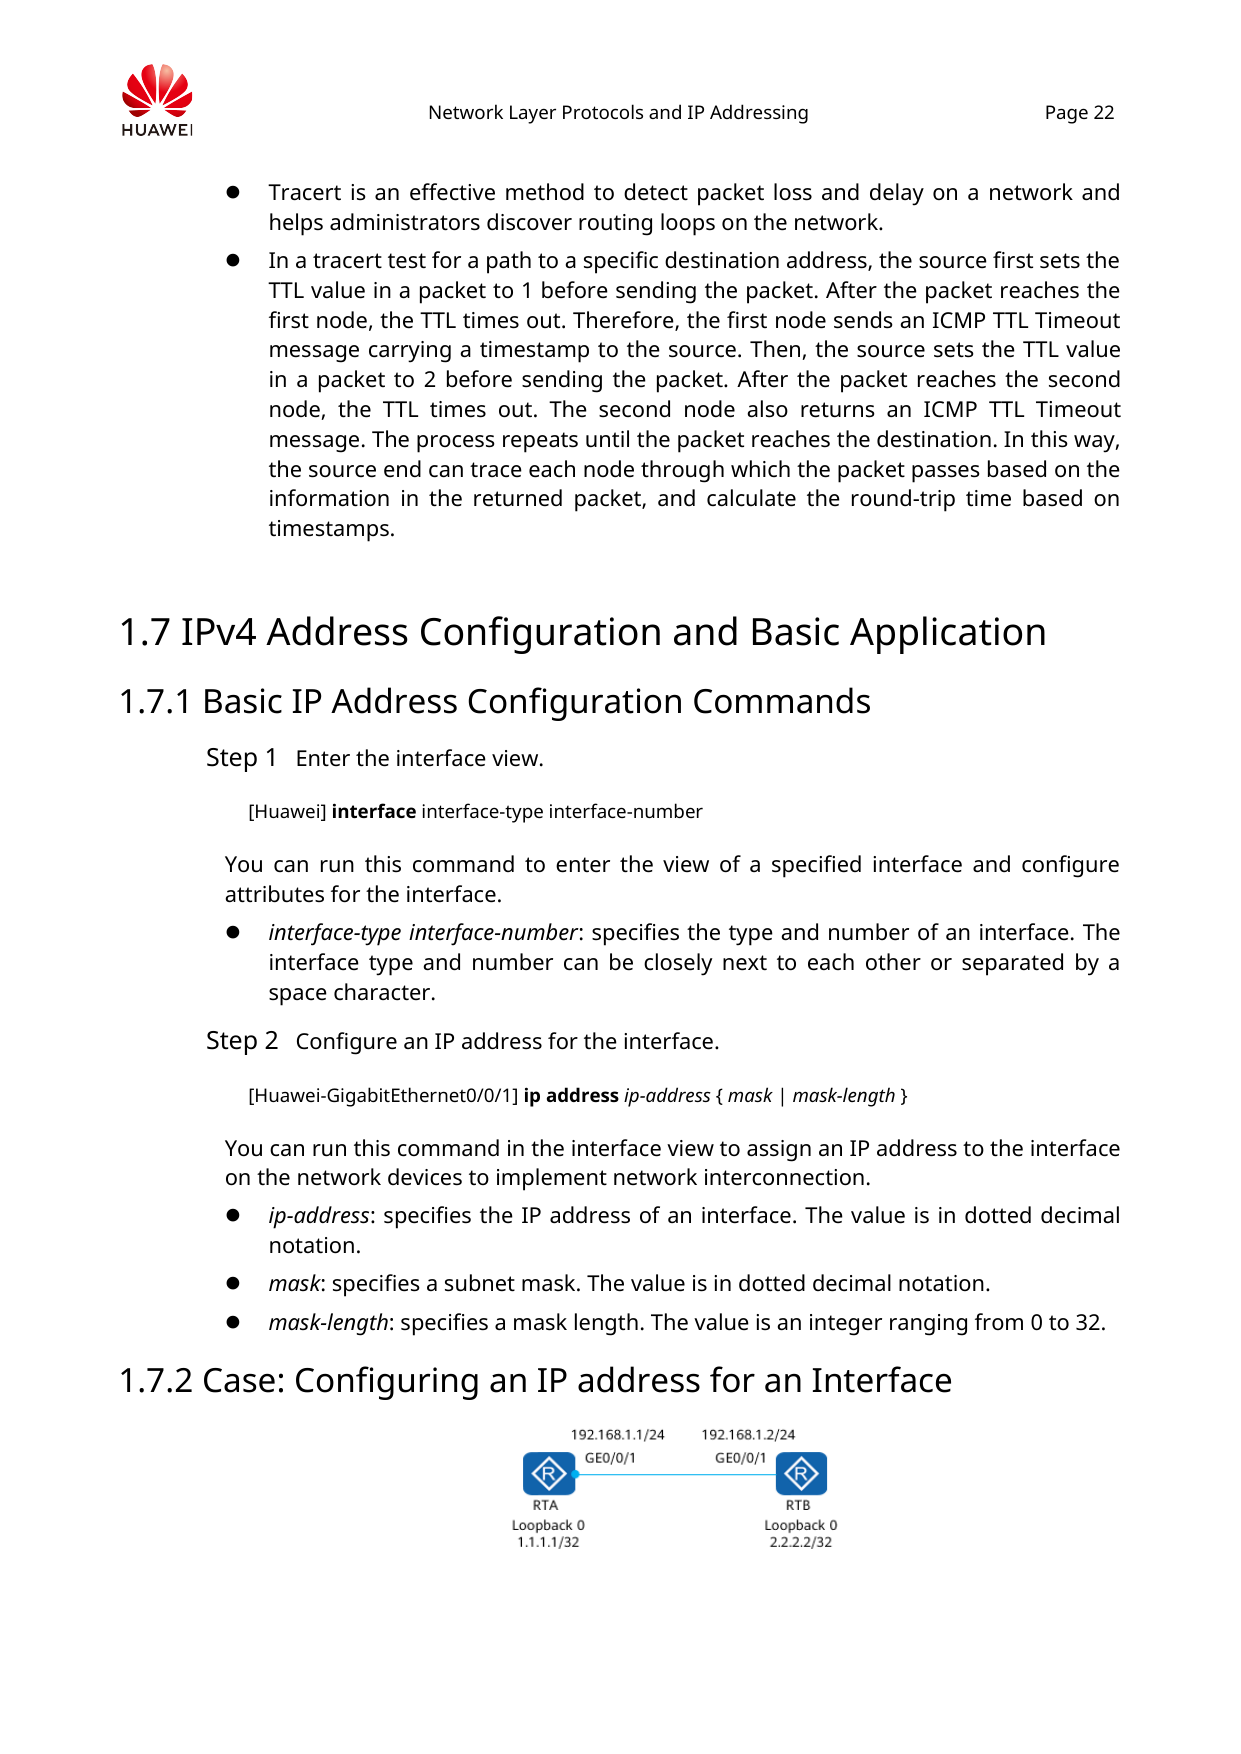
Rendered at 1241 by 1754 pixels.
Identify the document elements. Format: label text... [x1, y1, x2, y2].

list Tracert is an effective method to detect packet loss and delay on a network and helps administrators discover routing loops on the network. [224, 177, 1122, 237]
text You can run this command to enter the view of a specified interface and configure attributes for the interface. [224, 849, 1122, 909]
text Configure an IP address for the interface. [279, 1023, 1122, 1057]
subtitle Case: Configuring an IP address for an Interface [118, 1357, 1122, 1403]
picture [122, 64, 193, 136]
text [Huawei] interface interface-type interface-number [248, 798, 1122, 824]
text Enter the interface view. [279, 739, 1122, 773]
list interface-type interface-number: specifies the type and number of an interface. The interface type and number can be closely next to each other or separated by a space character. [224, 917, 1122, 1006]
subtitle IPv4 Address Configuration and Basic Application [118, 606, 1122, 657]
list ip-address: specifies the IP address of an interface. The value is in dotted decimal notation. [224, 1201, 1122, 1260]
list In a tracert test for a path to a specific destination address, the source first sets the TTL value in a packet to 1 before sending the packet. After the packet reaches the first node, the TTL times out. Therefore, the first node sends an ICMP TTL Timeout message carrying a timestamp to the source. Then, the source sets the TTL value in a packet to 2 before sending the packet. After the packet reaches the second node, the TTL times out. The second node also returns an ICMP TTL Timeout message. The process repeats until the packet reaches the destination. In this way, the source end can trace each node through which the packet passes based on the information in the returned packet, and calculate the round-trip time based on timestamps. [224, 245, 1122, 543]
subtitle Basic IP Address Configuration Commands [118, 677, 1122, 723]
list mask-length: specifies a mask length. The value is an integer ranging from 0 to 32. [224, 1307, 1122, 1336]
text You can run this command in the interface view to assign an IP address to the interface on the network devices to implement network interconnection. [224, 1133, 1122, 1192]
text [Huawei-GigabitEthernet0/0/1] ip address ip-address { mask | mask-length } [248, 1082, 1122, 1108]
list mask: specifies a subnet mask. The value is in dotted decimal notation. [224, 1268, 1122, 1298]
